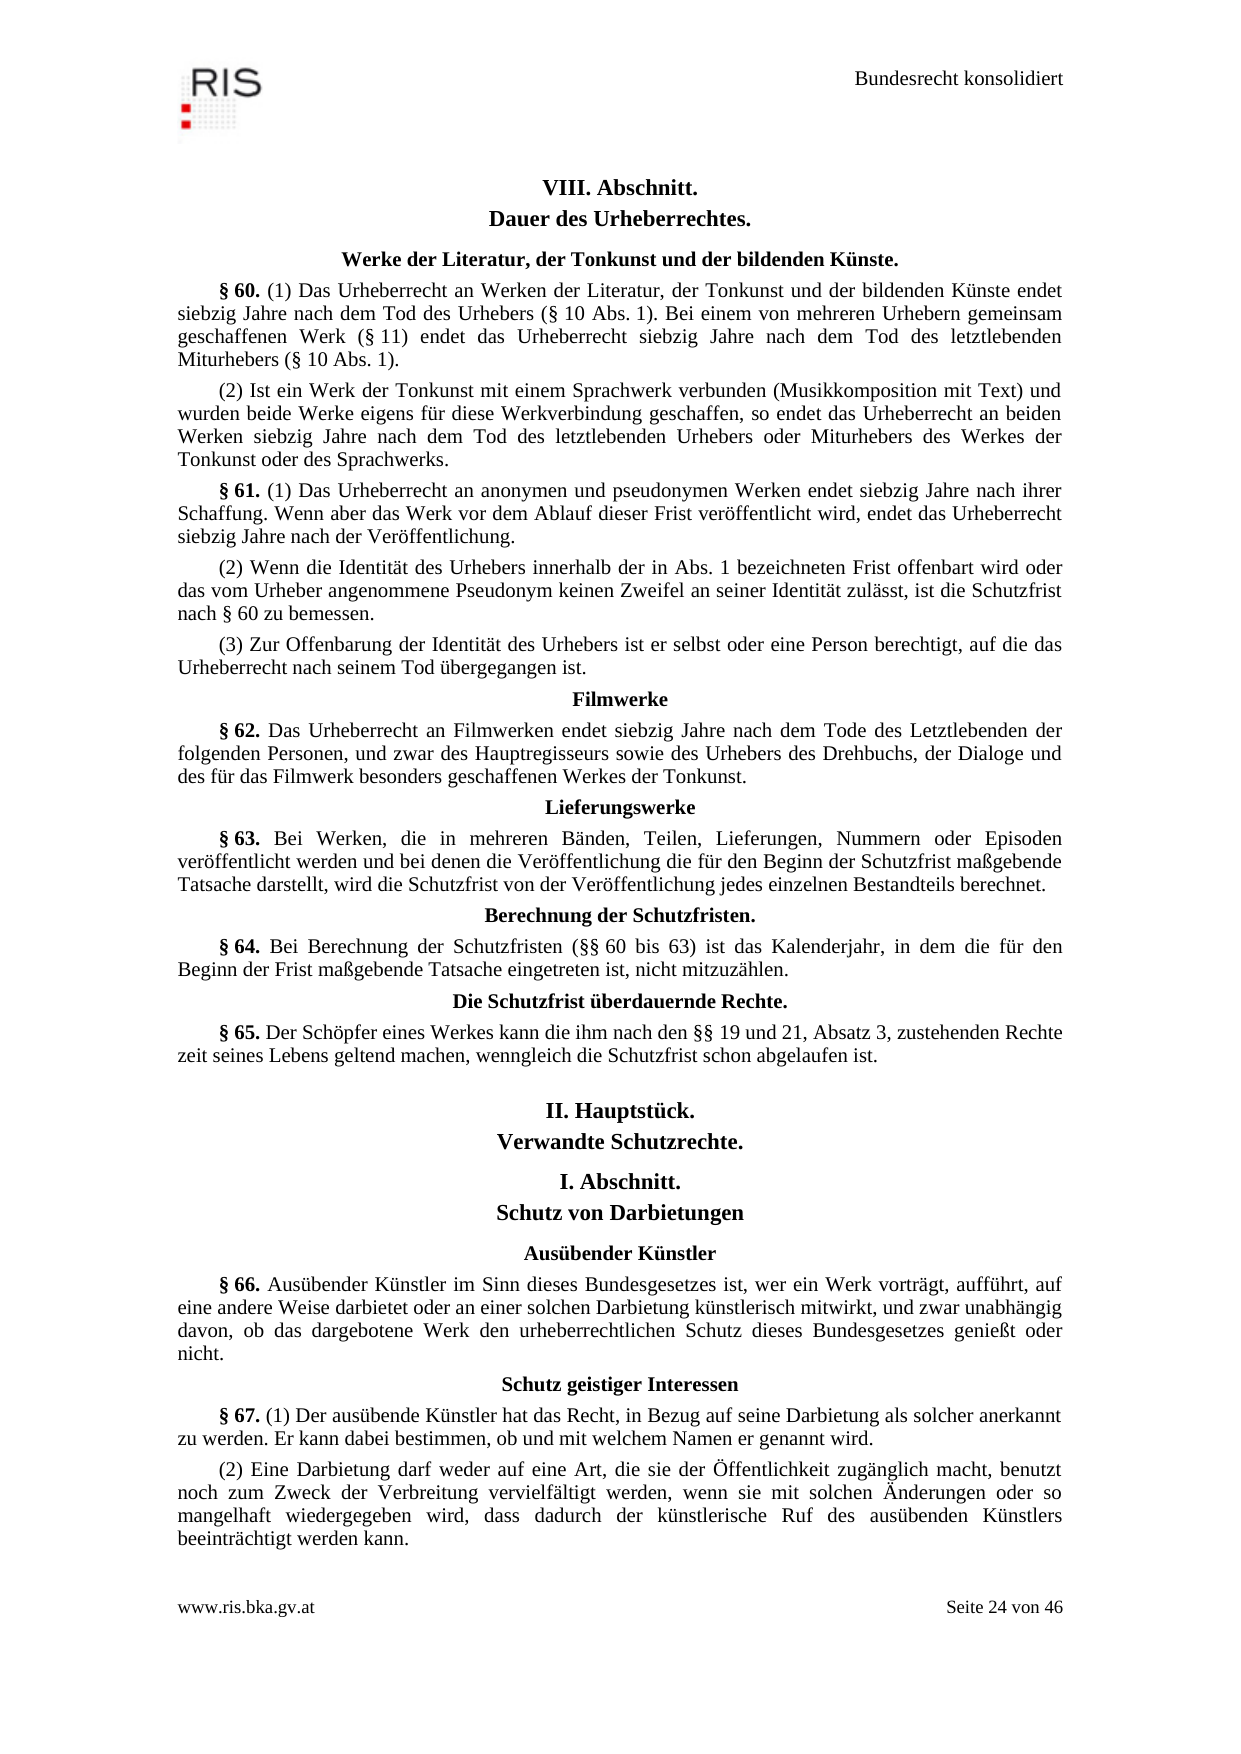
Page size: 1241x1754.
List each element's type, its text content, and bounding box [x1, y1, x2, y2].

text § 63. Bei Werken, die in mehreren Bänden, Teilen, Lieferungen, Nummern oder Episoden veröffentlicht werden und bei denen die Veröffentlichung die für den Beginn der Schutzfrist maßgebende Tatsache darstellt, wird die Schutzfrist von der Veröffentlichung jedes einzelnen Bestandteils berechnet. [177, 827, 1063, 896]
text Schutz geistiger Interessen [177, 1373, 1063, 1396]
text § 66. Ausübender Künstler im Sinn dieses Bundesgesetzes ist, wer ein Werk vorträgt, aufführt, auf eine andere Weise darbietet oder an einer solchen Darbietung künstlerisch mitwirkt, und zwar unabhängig davon, ob das dargebotene Werk den urheberrechtlichen Schutz dieses Bundesgesetzes genießt oder nicht. [177, 1273, 1063, 1365]
text § 61. (1) Das Urheberrecht an anonymen und pseudonymen Werken endet siebzig Jahre nach ihrer Schaffung. Wenn aber das Werk vor dem Ablauf dieser Frist veröffentlicht wird, endet das Urheberrecht siebzig Jahre nach der Veröffentlichung. [177, 479, 1063, 548]
text § 62. Das Urheberrecht an Filmwerken endet siebzig Jahre nach dem Tode des Letztlebenden der folgenden Personen, und zwar des Hauptregisseurs sowie des Urhebers des Drehbuchs, der Dialoge und des für das Filmwerk besonders geschaffenen Werkes der Tonkunst. [177, 719, 1063, 788]
text § 67. (1) Der ausübende Künstler hat das Recht, in Bezug auf seine Darbietung als solcher anerkannt zu werden. Er kann dabei bestimmen, ob und mit welchem Namen er genannt wird. [177, 1404, 1063, 1450]
text Dauer des Urheberrechtes. [177, 208, 1063, 231]
picture [177, 57, 264, 144]
text Lieferungswerke [177, 796, 1063, 819]
text Verwandte Schutzrechte. [177, 1131, 1063, 1154]
text II. Hauptstück. [177, 1100, 1063, 1123]
text (2) Eine Darbietung darf weder auf eine Art, die sie der Öffentlichkeit zugänglich macht, benutzt noch zum Zweck der Verbreitung vervielfältigt werden, wenn sie mit solchen Änderungen oder so mangelhaft wiedergegeben wird, dass dadurch der künstlerische Ruf des ausübenden Künstlers beeinträchtigt werden kann. [177, 1458, 1063, 1550]
text (2) Wenn die Identität des Urhebers innerhalb der in Abs. 1 bezeichneten Frist offenbart wird oder das vom Urheber angenommene Pseudonym keinen Zweifel an seiner Identität zulässt, ist die Schutzfrist nach § 60 zu bemessen. [177, 556, 1063, 625]
text I. Abschnitt. [177, 1171, 1063, 1194]
text Ausübender Künstler [177, 1242, 1063, 1265]
text Schutz von Darbietungen [177, 1202, 1063, 1225]
text (2) Ist ein Werk der Tonkunst mit einem Sprachwerk verbunden (Musikkomposition mit Text) und wurden beide Werke eigens für diese Werkverbindung geschaffen, so endet das Urheberrecht an beiden Werken siebzig Jahre nach dem Tod des letztlebenden Urhebers oder Miturhebers des Werkes der Tonkunst oder des Sprachwerks. [177, 379, 1063, 471]
text Werke der Literatur, der Tonkunst und der bildenden Künste. [177, 248, 1063, 271]
text VIII. Abschnitt. [177, 177, 1063, 200]
text (3) Zur Offenbarung der Identität des Urhebers ist er selbst oder eine Person berechtigt, auf die das Urheberrecht nach seinem Tod übergegangen ist. [177, 633, 1063, 679]
text Filmwerke [177, 688, 1063, 711]
text § 65. Der Schöpfer eines Werkes kann die ihm nach den §§ 19 und 21, Absatz 3, zustehenden Rechte zeit seines Lebens geltend machen, wenngleich die Schutzfrist schon abgelaufen ist. [177, 1021, 1063, 1067]
text Berechnung der Schutzfristen. [177, 904, 1063, 927]
text Die Schutzfrist überdauernde Rechte. [177, 990, 1063, 1013]
text § 60. (1) Das Urheberrecht an Werken der Literatur, der Tonkunst und der bildenden Künste endet siebzig Jahre nach dem Tod des Urhebers (§ 10 Abs. 1). Bei einem von mehreren Urhebern gemeinsam geschaffenen Werk (§ 11) endet das Urheberrecht siebzig Jahre nach dem Tod des letztlebenden Miturhebers (§ 10 Abs. 1). [177, 279, 1063, 371]
text § 64. Bei Berechnung der Schutzfristen (§§ 60 bis 63) ist das Kalenderjahr, in dem die für den Beginn der Frist maßgebende Tatsache eingetreten ist, nicht mitzuzählen. [177, 936, 1063, 981]
